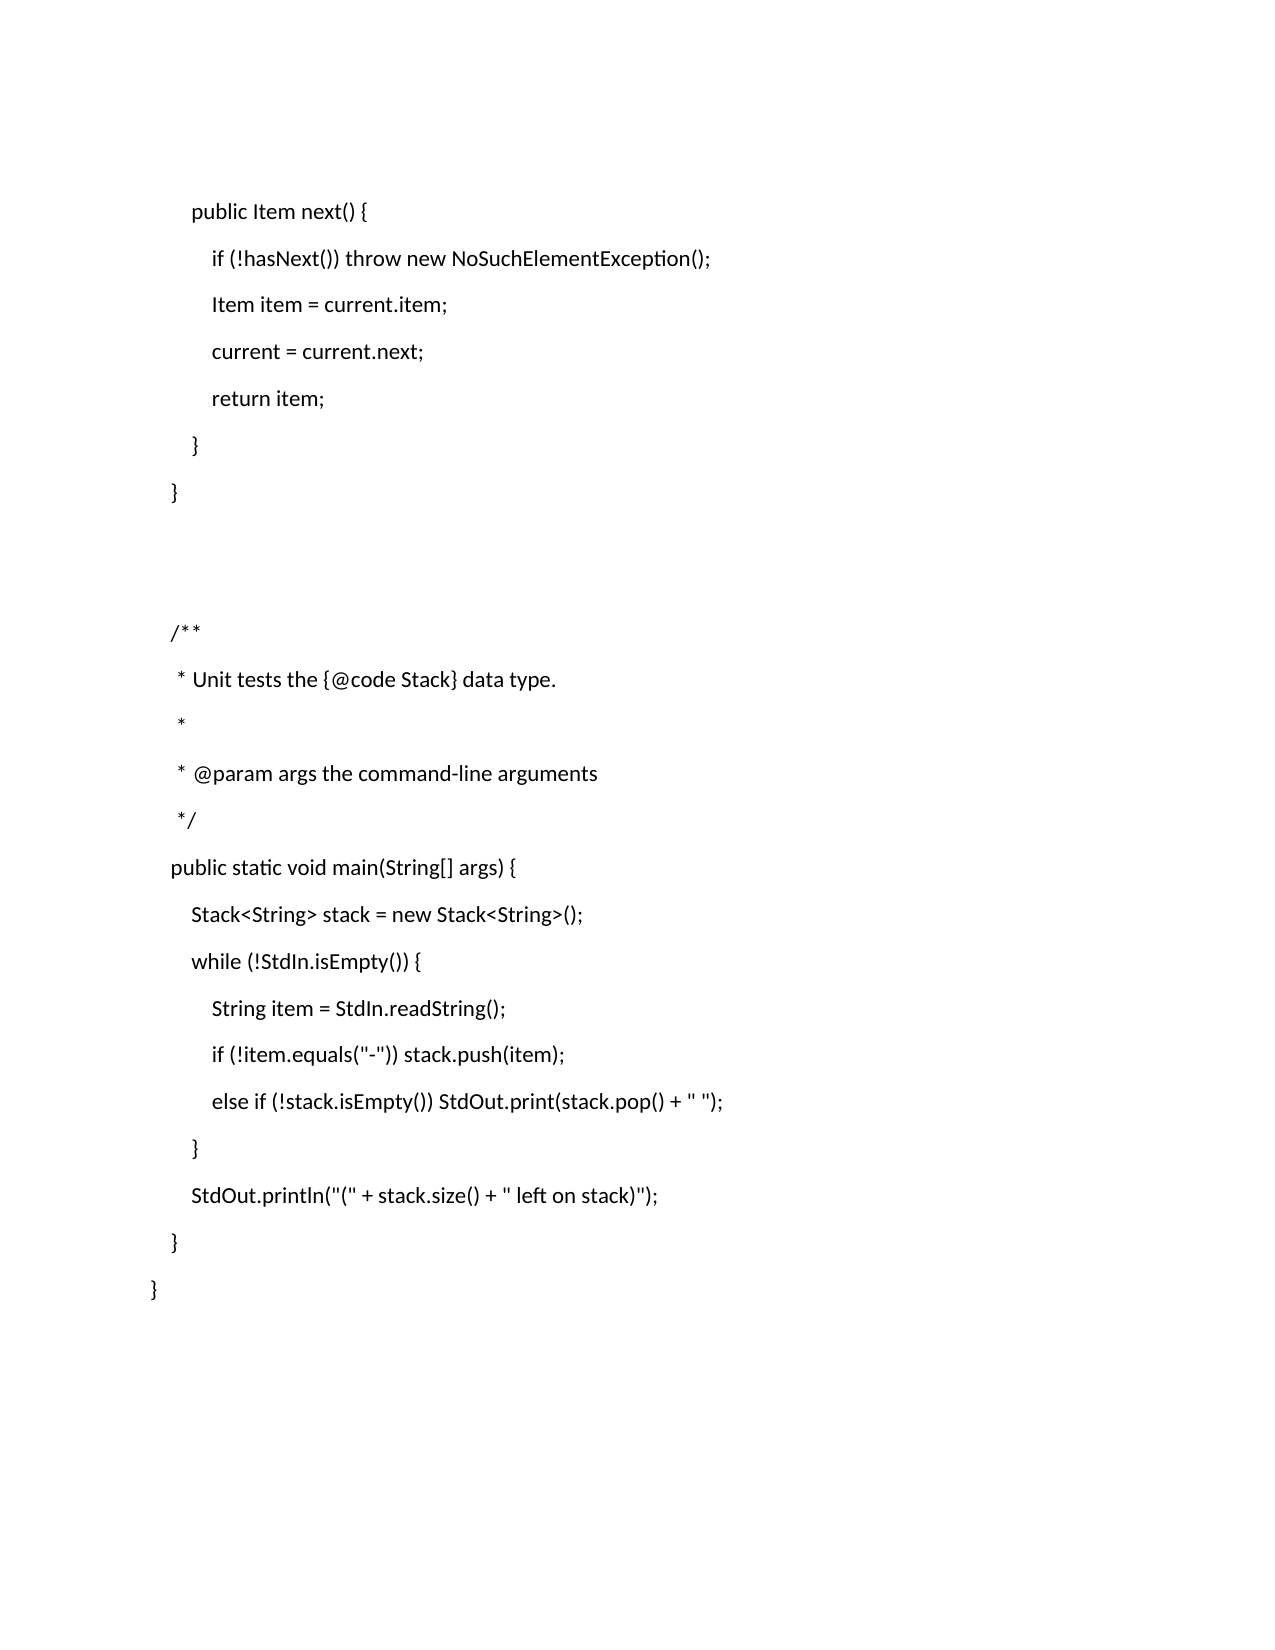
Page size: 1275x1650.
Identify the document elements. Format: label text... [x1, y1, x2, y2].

text } [150, 1275, 1125, 1303]
text while (!StdIn.isEmpty()) { [150, 947, 1125, 975]
text * @param args the command-line arguments [150, 759, 1125, 787]
text */ [150, 806, 1125, 834]
text } [150, 478, 1125, 506]
text * [150, 712, 1125, 741]
text public Item next() { [150, 197, 1125, 225]
text StdOut.println("(" + stack.size() + " left on stack)"); [150, 1181, 1125, 1209]
text Stack<String> stack = new Stack<String>(); [150, 900, 1125, 928]
text else if (!stack.isEmpty()) StdOut.print(stack.pop() + " "); [150, 1087, 1125, 1116]
text } [150, 1134, 1125, 1162]
text if (!item.equals("-")) stack.push(item); [150, 1041, 1125, 1069]
text return item; [150, 384, 1125, 412]
text current = current.next; [150, 337, 1125, 366]
text Item item = current.item; [150, 291, 1125, 319]
text } [150, 1228, 1125, 1256]
text if (!hasNext()) throw new NoSuchElementException(); [150, 244, 1125, 272]
text } [150, 431, 1125, 459]
text String item = StdIn.readString(); [150, 994, 1125, 1022]
text * Unit tests the {@code Stack} data type. [150, 666, 1125, 694]
text public static void main(String[] args) { [150, 853, 1125, 881]
text /** [150, 619, 1125, 647]
